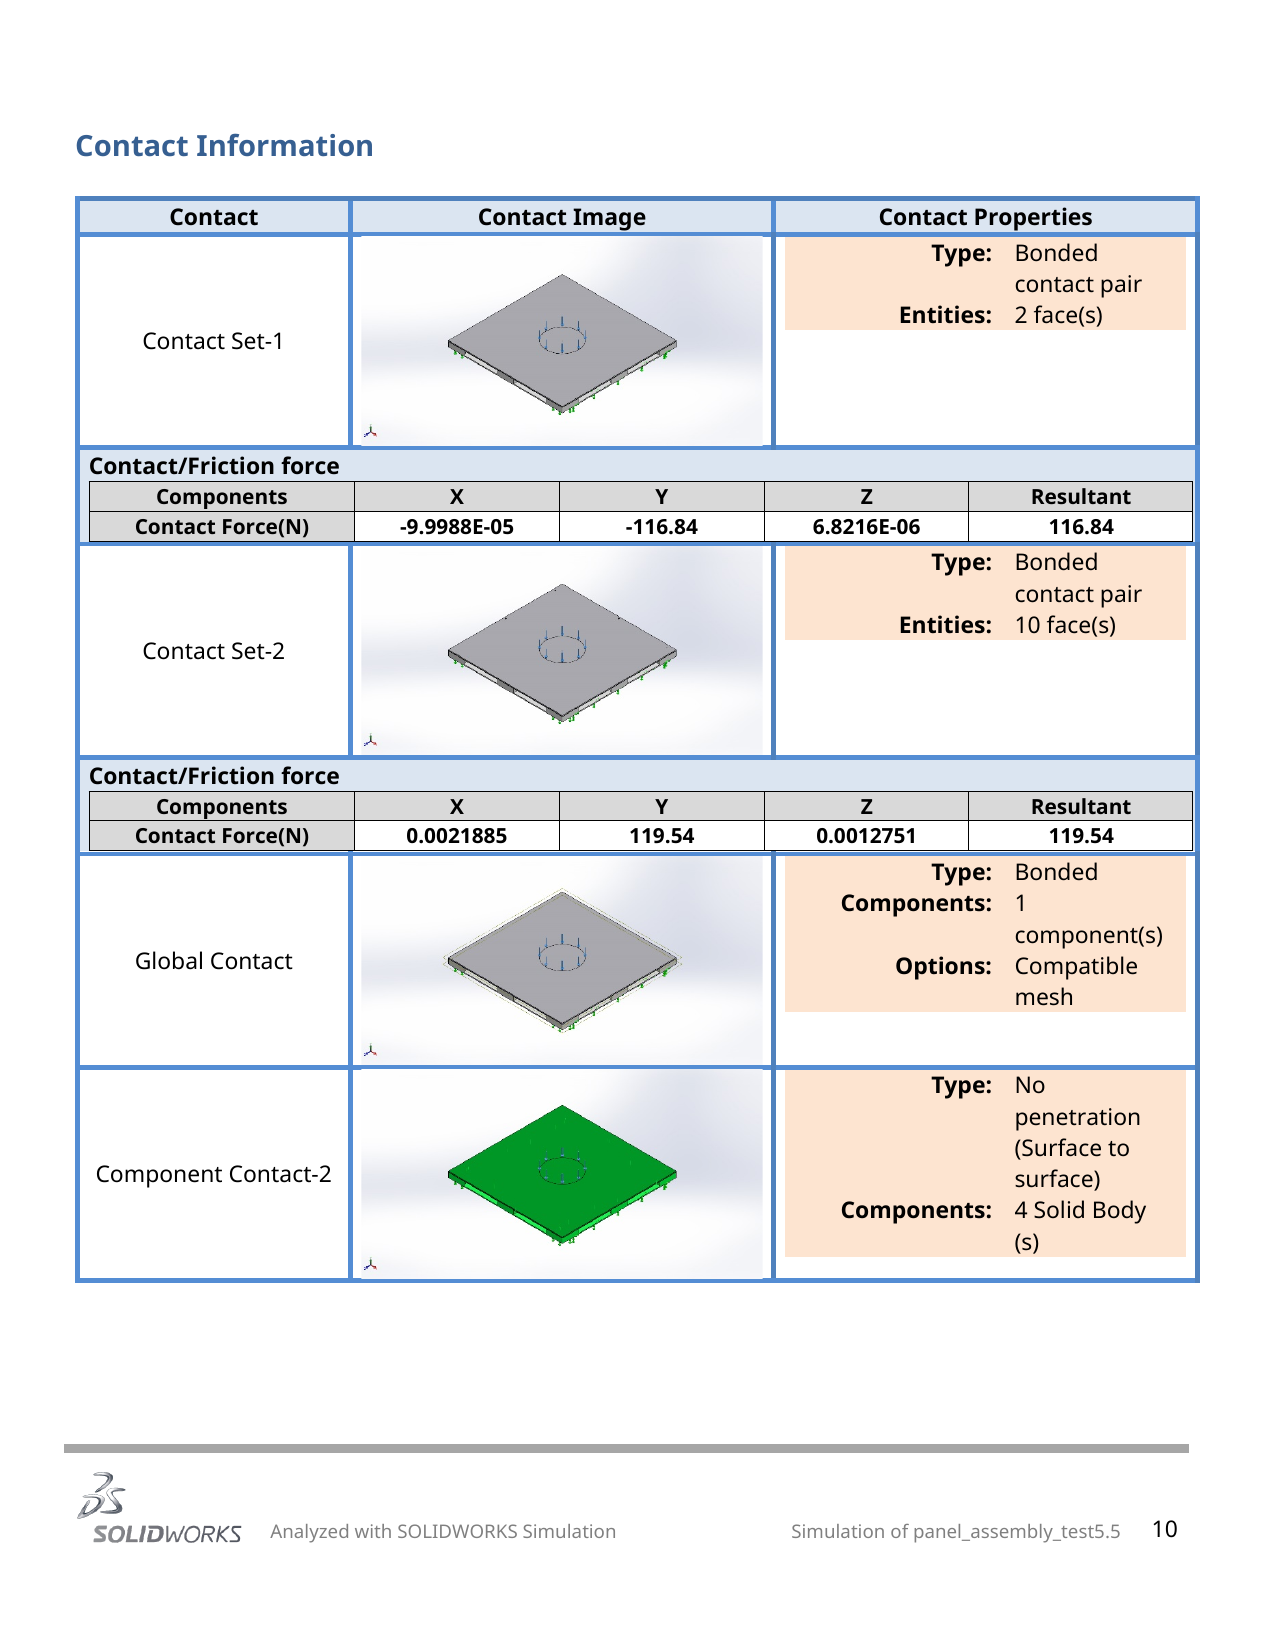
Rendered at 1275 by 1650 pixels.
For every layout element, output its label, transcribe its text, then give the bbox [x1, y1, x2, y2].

picture [361, 236, 763, 446]
picture [361, 1069, 763, 1279]
picture [75, 1453, 243, 1544]
table_header Contact Information [64, 75, 1211, 1345]
picture [361, 546, 763, 755]
picture [361, 856, 763, 1065]
